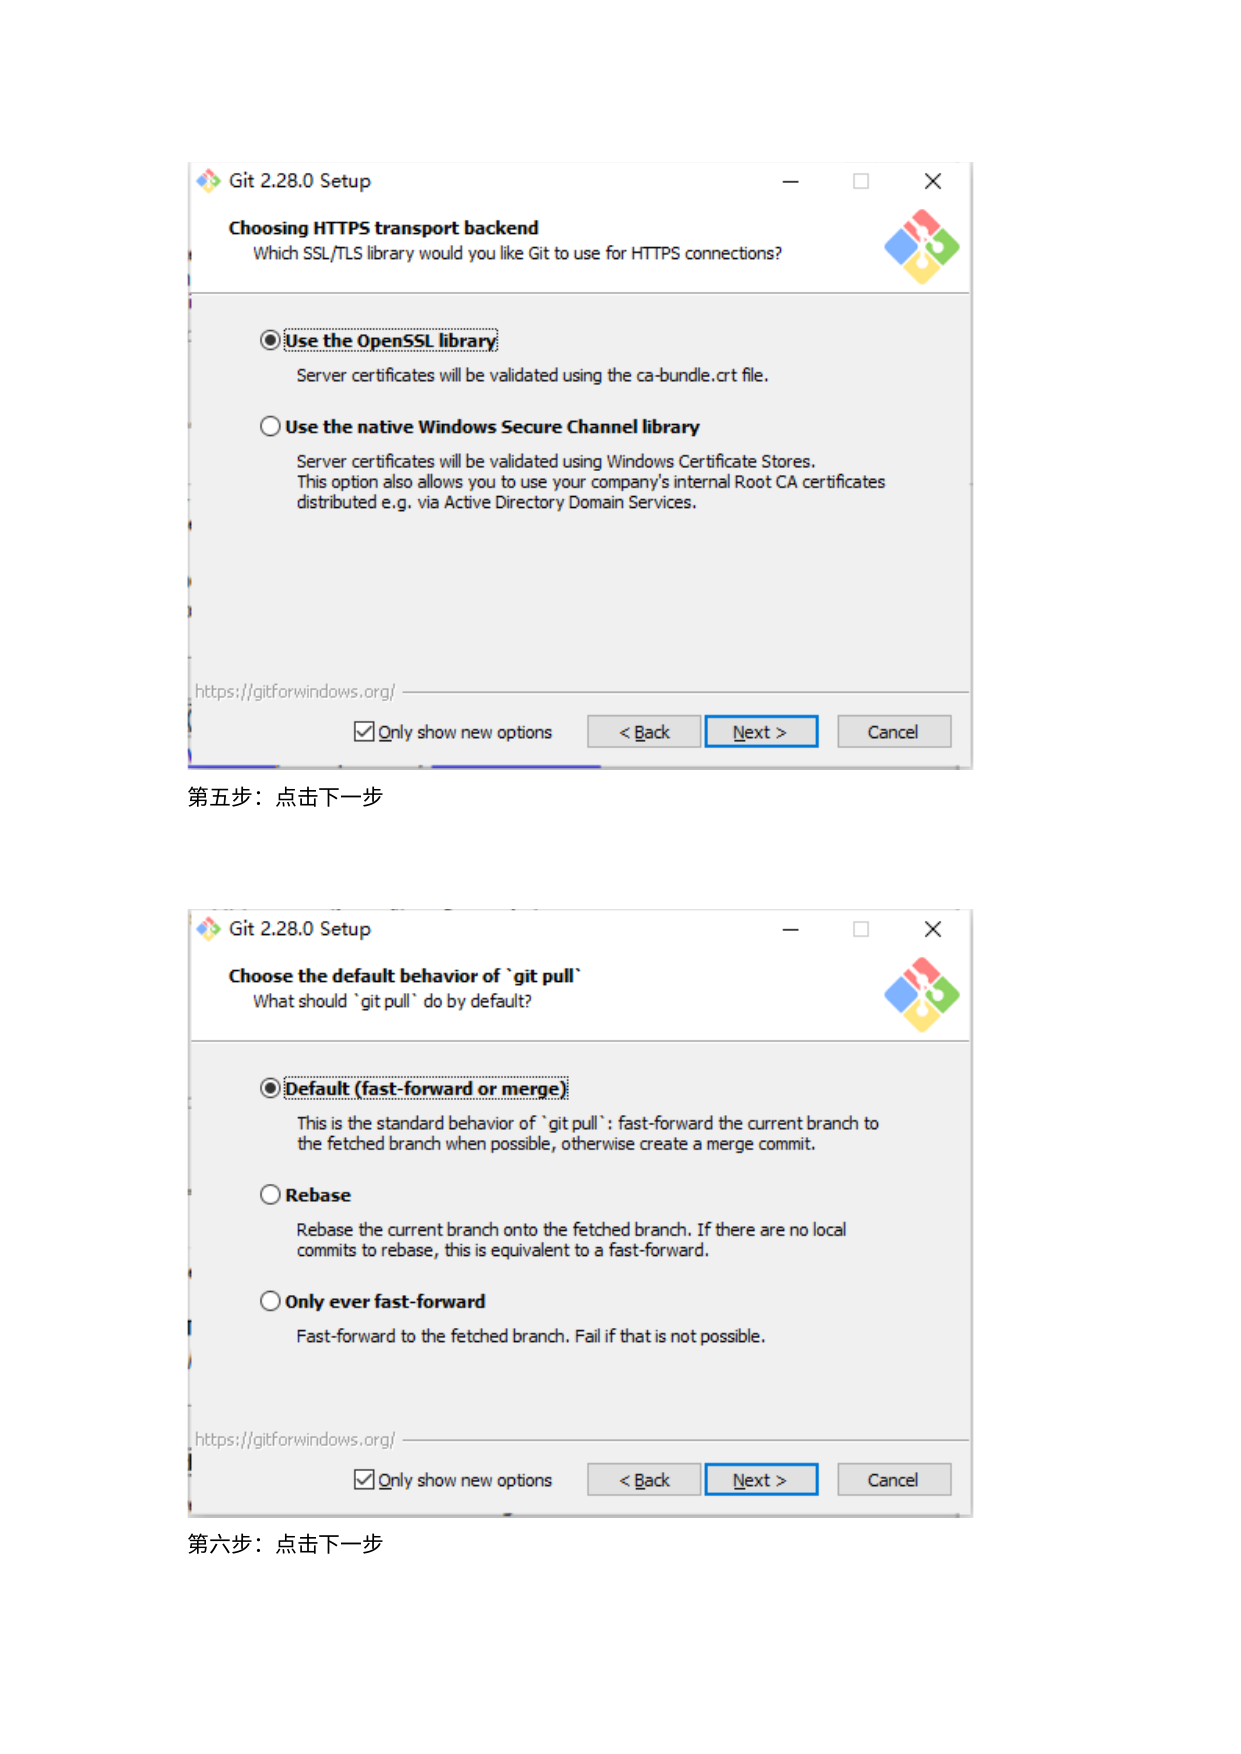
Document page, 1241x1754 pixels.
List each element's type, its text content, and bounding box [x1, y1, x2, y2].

text 第六步：点击下一步 [187, 1527, 1053, 1559]
picture [187, 162, 974, 770]
picture [187, 909, 974, 1518]
text 第五步：点击下一步 [187, 779, 1053, 812]
